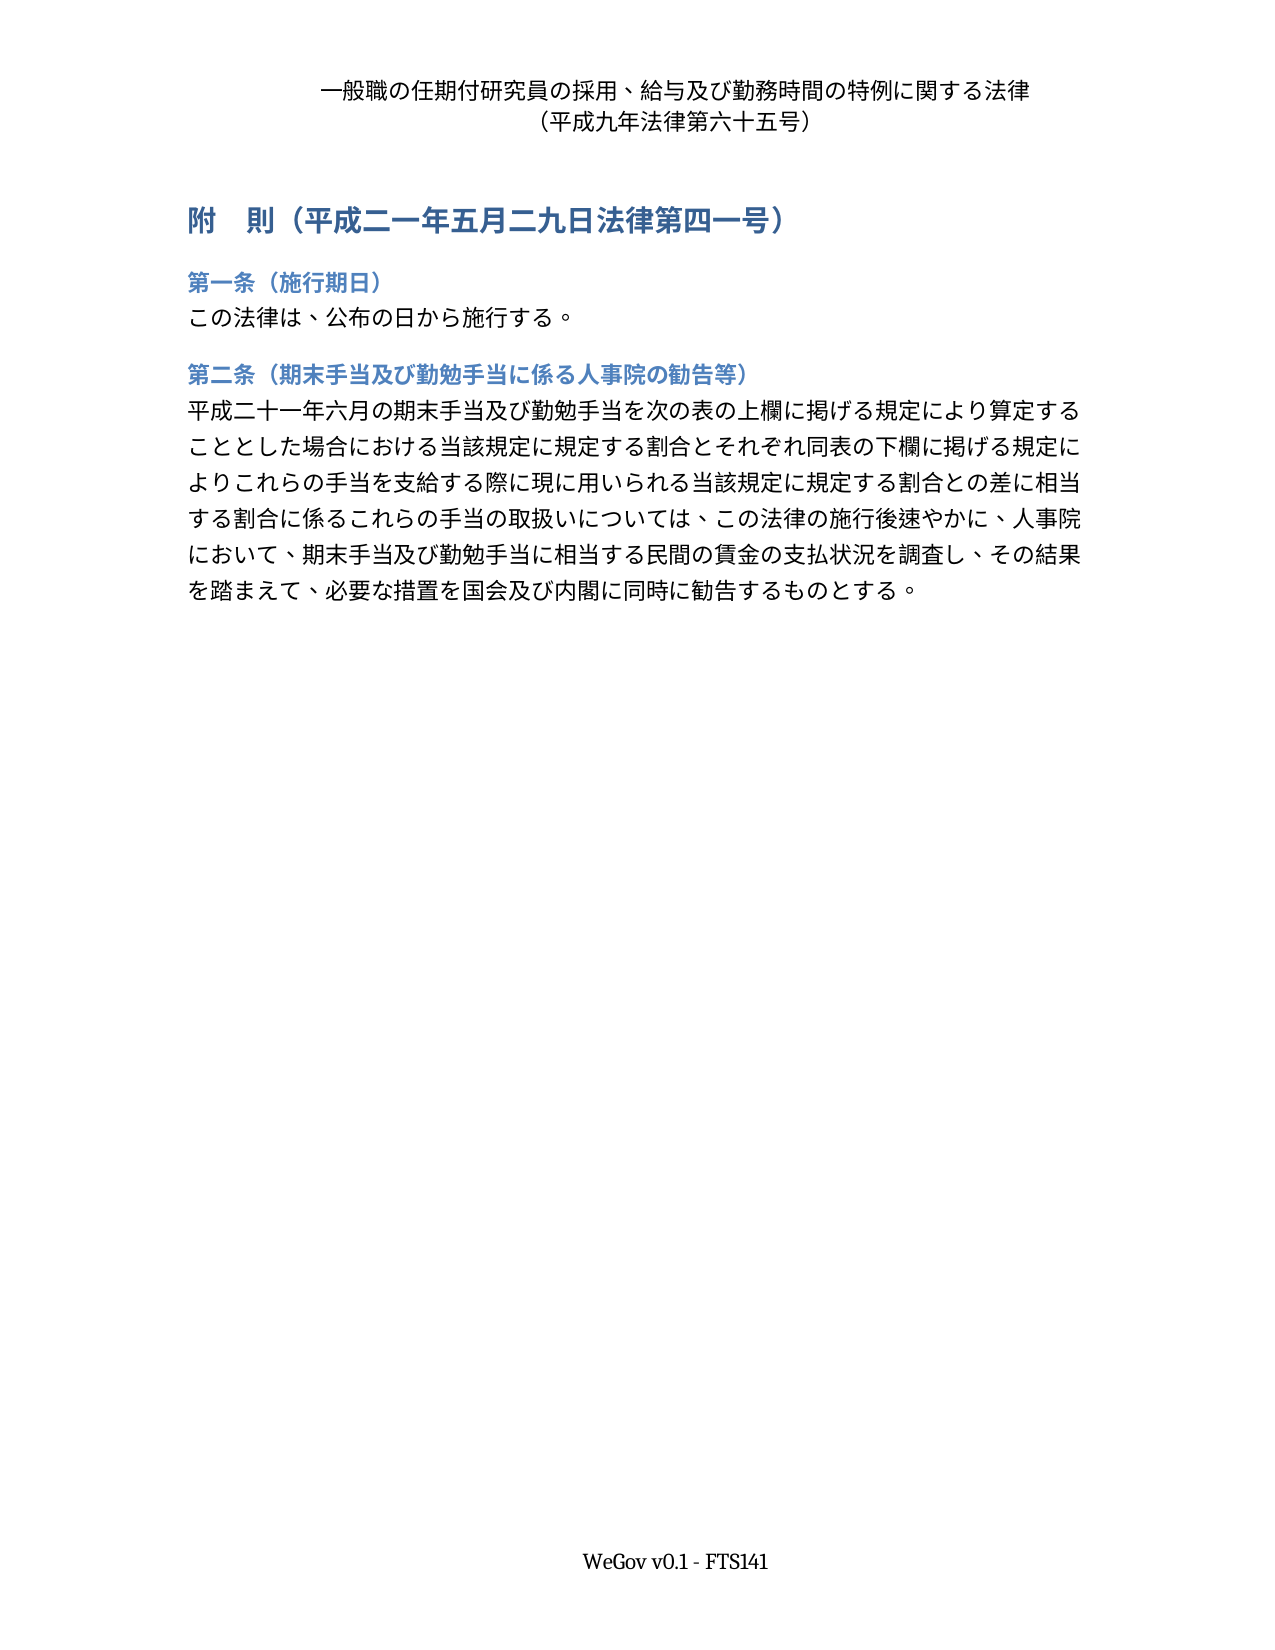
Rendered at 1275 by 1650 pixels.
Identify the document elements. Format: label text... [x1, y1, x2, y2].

subtitle 第二条（期末手当及び勤勉手当に係る人事院の勧告等） [187, 359, 1087, 390]
subtitle 附 則（平成二一年五月二九日法律第四一号） [187, 200, 1087, 240]
subtitle 第一条（施行期日） [187, 266, 1087, 298]
text この法律は、公布の日から施行する。 [187, 302, 1087, 334]
text 平成二十一年六月の期末手当及び勤勉手当を次の表の上欄に掲げる規定により算定することとした場合における当該規定に規定する割合とそれぞれ同表の下欄に掲げる規定によりこれらの手当を支給する際に現に用いられる当該規定に規定する割合との差に相当する割合に係るこれらの手当の取扱いについては、この法律の施行後速やかに、人事院において、期末手当及び勤勉手当に相当する民間の賃金の支払状況を調査し、その結果を踏まえて、必要な措置を国会及び内閣に同時に勧告するものとする。 [187, 395, 1087, 606]
